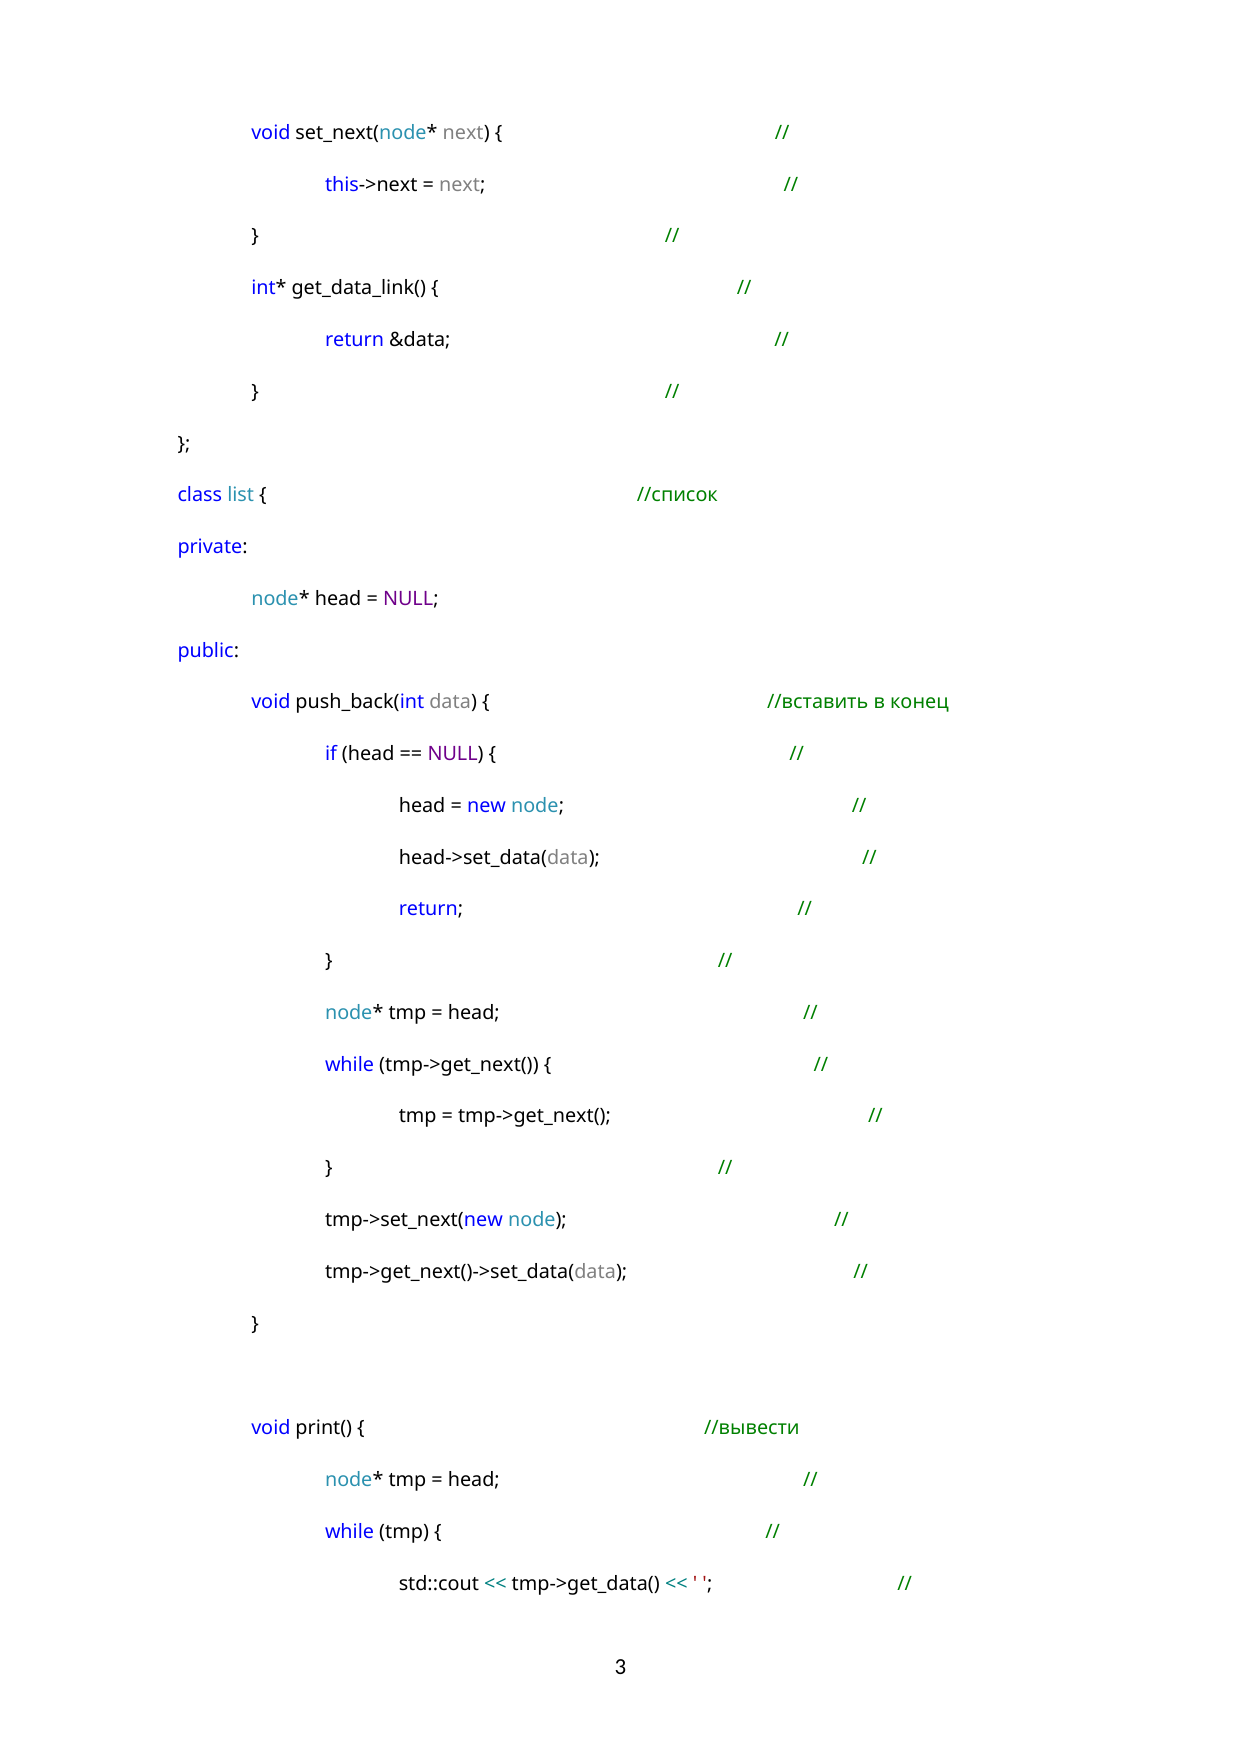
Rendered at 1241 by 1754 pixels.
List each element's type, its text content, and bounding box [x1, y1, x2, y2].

text void set_next(node* next) { // [177, 118, 1152, 145]
text void push_back(int data) { //вставить в конец [177, 688, 1152, 714]
text class list { //список [177, 481, 1152, 507]
text this->next = next; // [177, 170, 1152, 197]
text } // [177, 1153, 1152, 1181]
text } [177, 1309, 1152, 1336]
text head->set_data(data); // [177, 843, 1152, 870]
text node* tmp = head; // [177, 998, 1152, 1025]
text } // [177, 222, 1152, 249]
text node* tmp = head; // [177, 1465, 1152, 1492]
text int* get_data_link() { // [177, 273, 1152, 300]
text return; // [177, 895, 1152, 922]
text return &data; // [177, 325, 1152, 352]
text }; [177, 429, 1152, 456]
text } // [177, 377, 1152, 404]
text tmp = tmp->get_next(); // [177, 1102, 1152, 1129]
text private: [177, 532, 1152, 559]
text if (head == NULL) { // [177, 739, 1152, 766]
text head = new node; // [177, 791, 1152, 818]
text void print() { //вывести [177, 1413, 1152, 1440]
text } // [177, 946, 1152, 973]
text std::cout << tmp->get_data() << ' '; // [177, 1569, 1152, 1596]
text tmp->set_next(new node); // [177, 1205, 1152, 1232]
text while (tmp->get_next()) { // [177, 1050, 1152, 1077]
text tmp->get_next()->set_data(data); // [177, 1257, 1152, 1284]
text public: [177, 636, 1152, 663]
text node* head = NULL; [177, 584, 1152, 611]
text while (tmp) { // [177, 1517, 1152, 1544]
